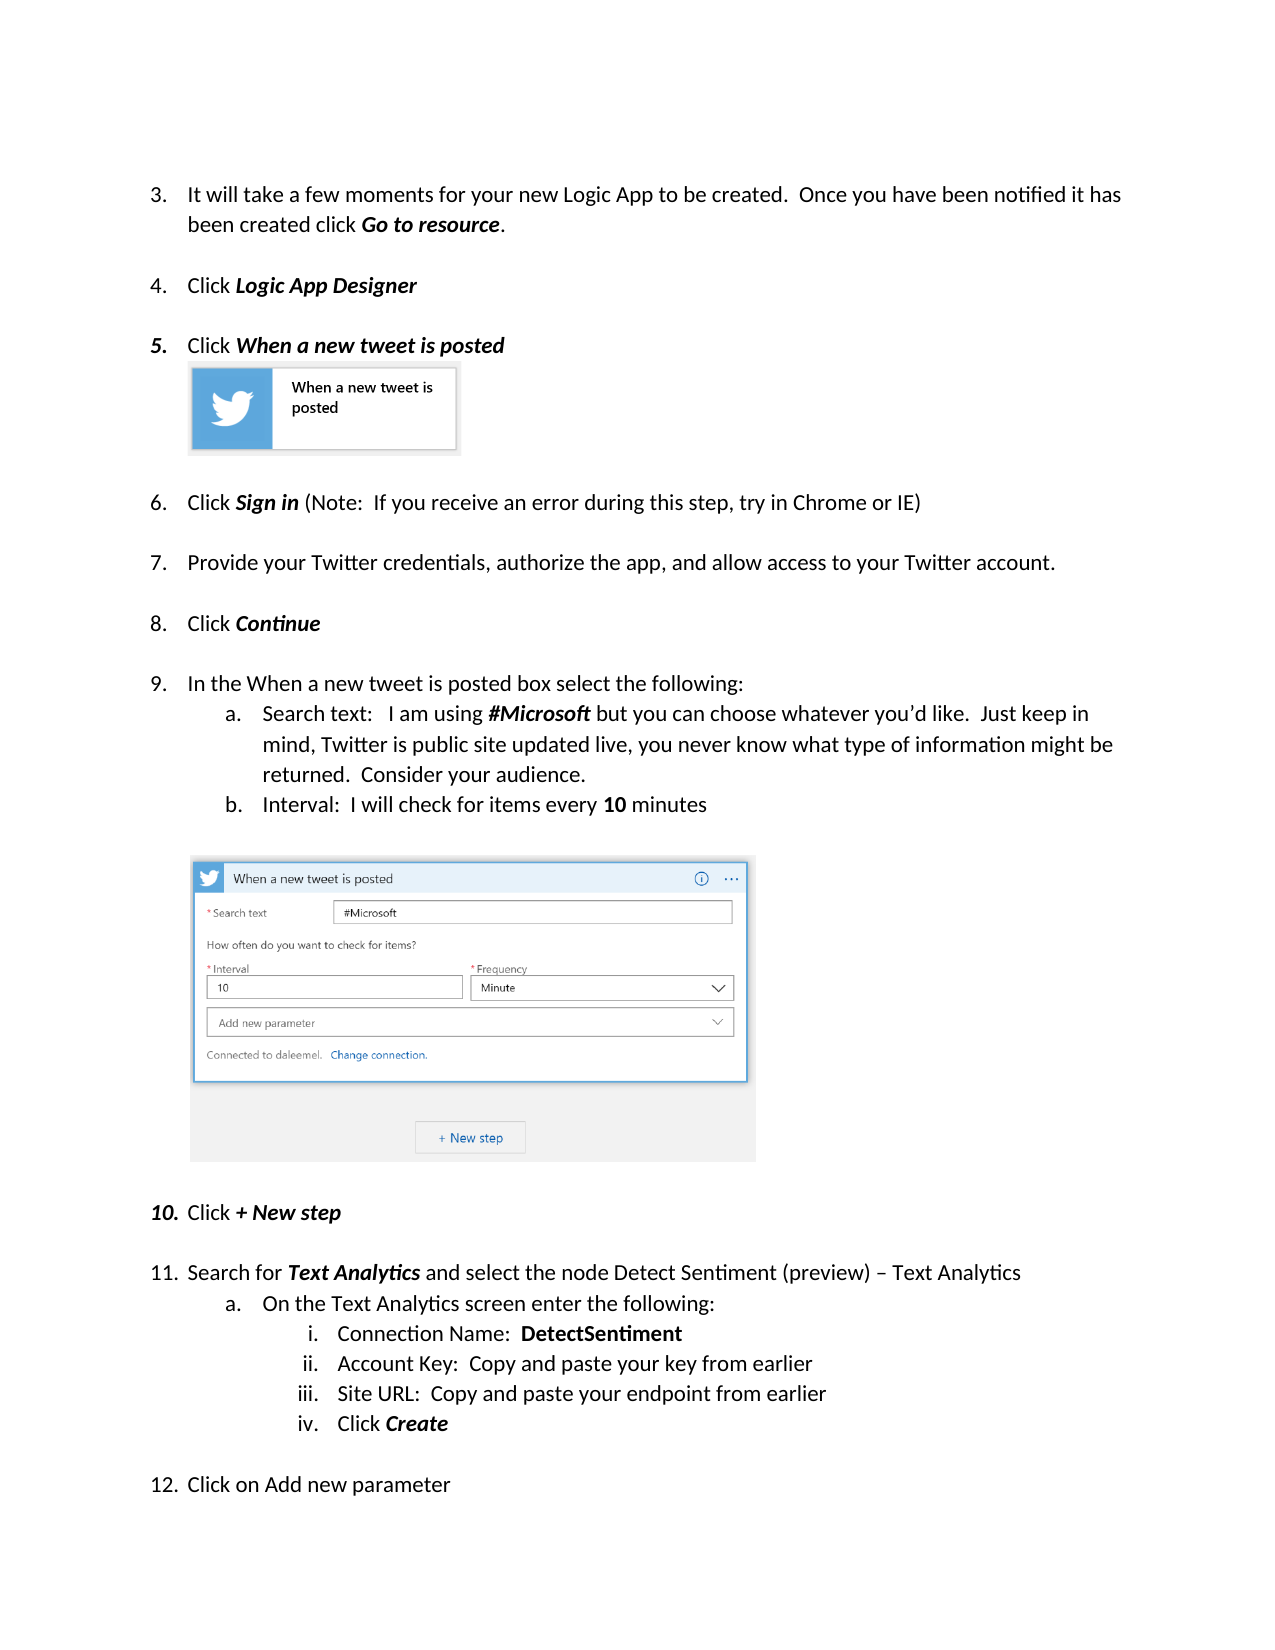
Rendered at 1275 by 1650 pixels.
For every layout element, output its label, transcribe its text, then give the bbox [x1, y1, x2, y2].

list In the When a new tweet is posted box select the following: [150, 669, 1125, 697]
list Click + New step [150, 1198, 1125, 1226]
list Click When a new tweet is posted [150, 331, 1125, 359]
list Click Create [319, 1409, 1125, 1438]
list On the Text Analytics screen enter the following: [225, 1289, 1125, 1317]
picture [187, 850, 756, 1166]
list Account Key: Copy and paste your key from earlier [319, 1349, 1125, 1377]
list Click Logic App Designer [150, 271, 1125, 299]
list Click on Add new parameter [150, 1470, 1125, 1498]
list Interval: I will check for items every 10 minutes [225, 790, 1125, 818]
list Click Sign in (Note: If you receive an error during this step, try in Chrome or IE) [150, 488, 1125, 516]
list Click Continue [150, 609, 1125, 637]
list It will take a few moments for your new Logic App to be created. Once you have been notified it has been created click Go to resource. [150, 180, 1125, 238]
list Site URL: Copy and paste your endpoint from earlier [319, 1379, 1125, 1407]
list Search for Text Analytics and select the node Detect Sentiment (preview) – Text Analytics [150, 1258, 1125, 1287]
picture [187, 361, 462, 456]
list Provide your Twitter credentials, authorize the app, and allow access to your Twitter account. [150, 548, 1125, 576]
list Connection Name: DetectSentiment [319, 1319, 1125, 1347]
list Search text: I am using #Microsoft but you can choose whatever you’d like. Just keep in mind, Twitter is public site updated live, you never know what type of information might be returned. Consider your audience. [225, 699, 1125, 788]
